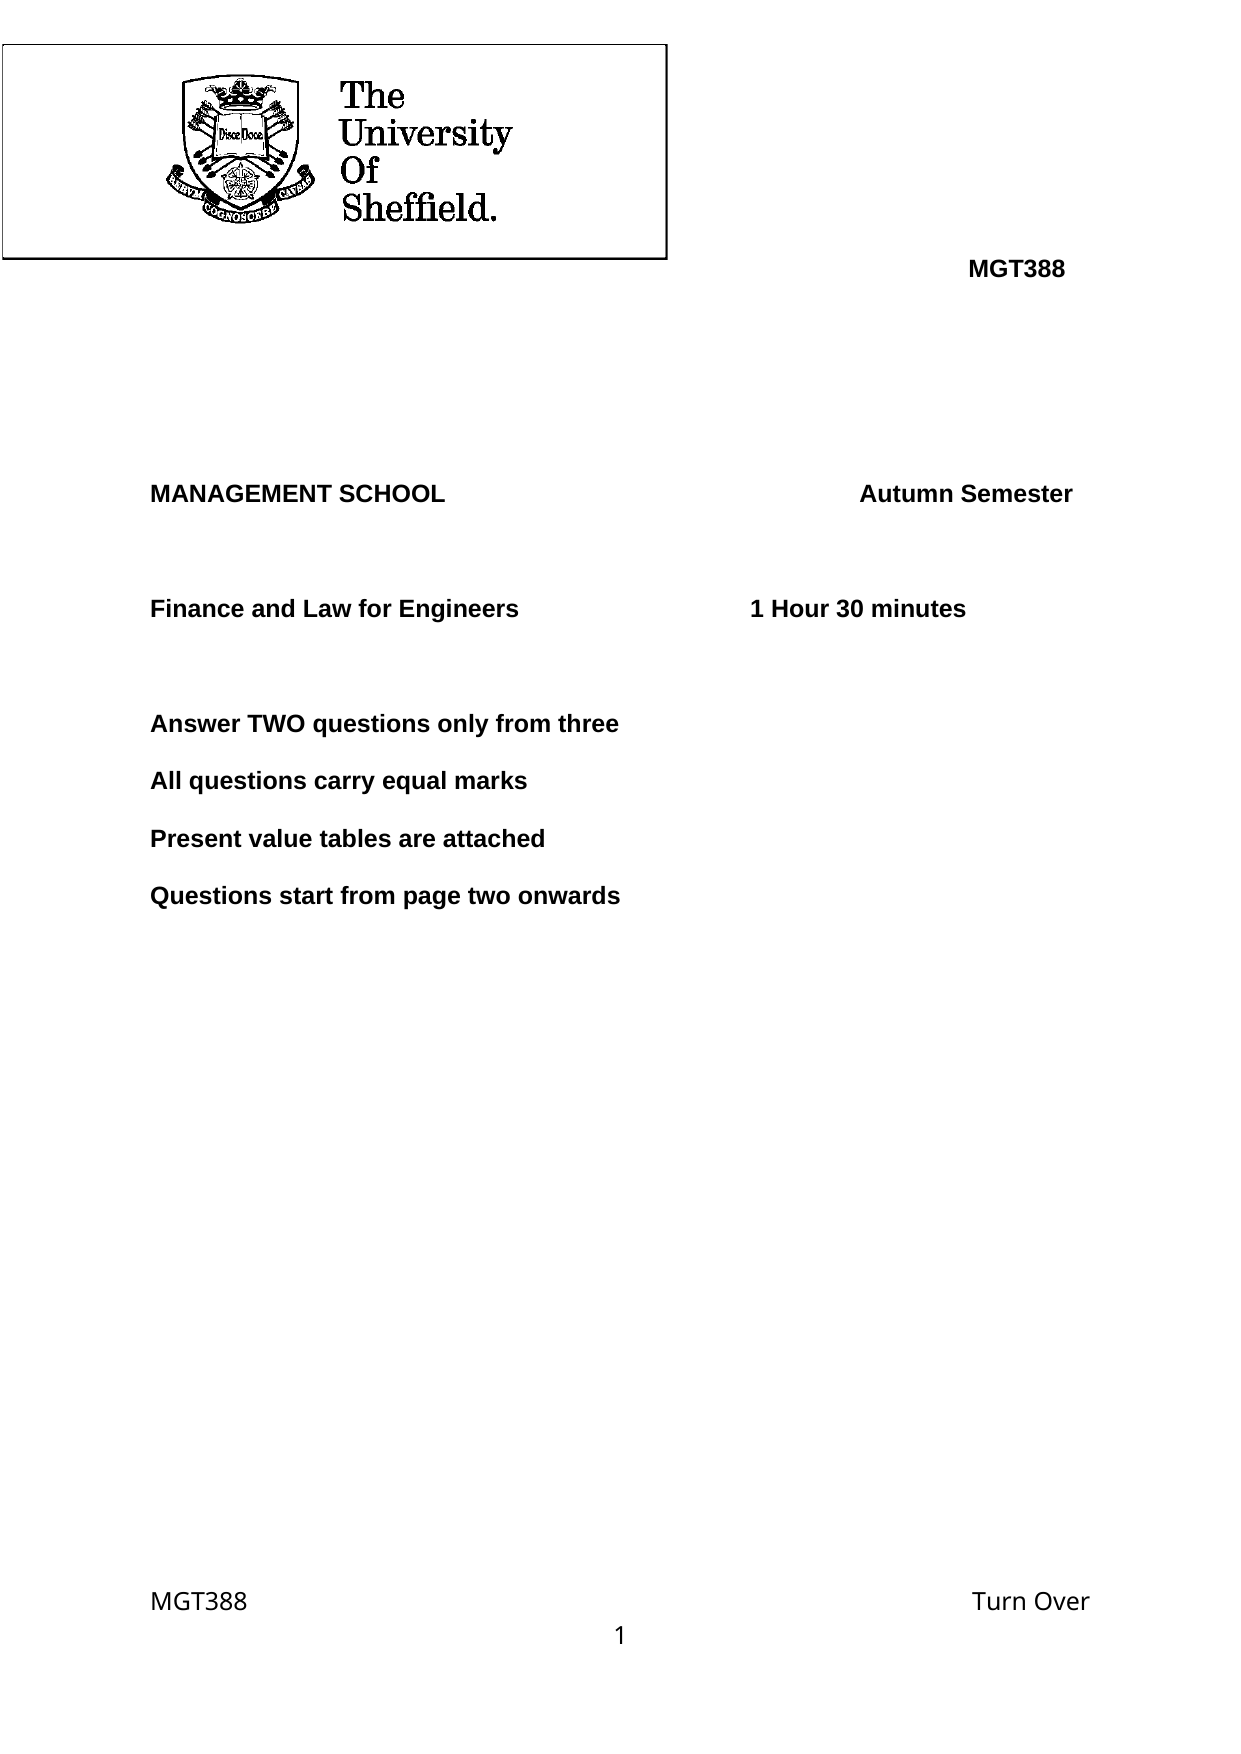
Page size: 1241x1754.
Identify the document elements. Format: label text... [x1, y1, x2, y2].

text Answer TWO questions only from three [150, 709, 1090, 737]
text Present value tables are attached [150, 824, 1090, 852]
text Finance and Law for Engineers 1 Hour 30 minutes [150, 594, 1090, 622]
text Questions start from page two onwards [150, 881, 1090, 910]
picture [2, 44, 668, 260]
text All questions carry equal marks [150, 766, 1090, 795]
text MANAGEMENT SCHOOL Autumn Semester [150, 482, 1090, 507]
